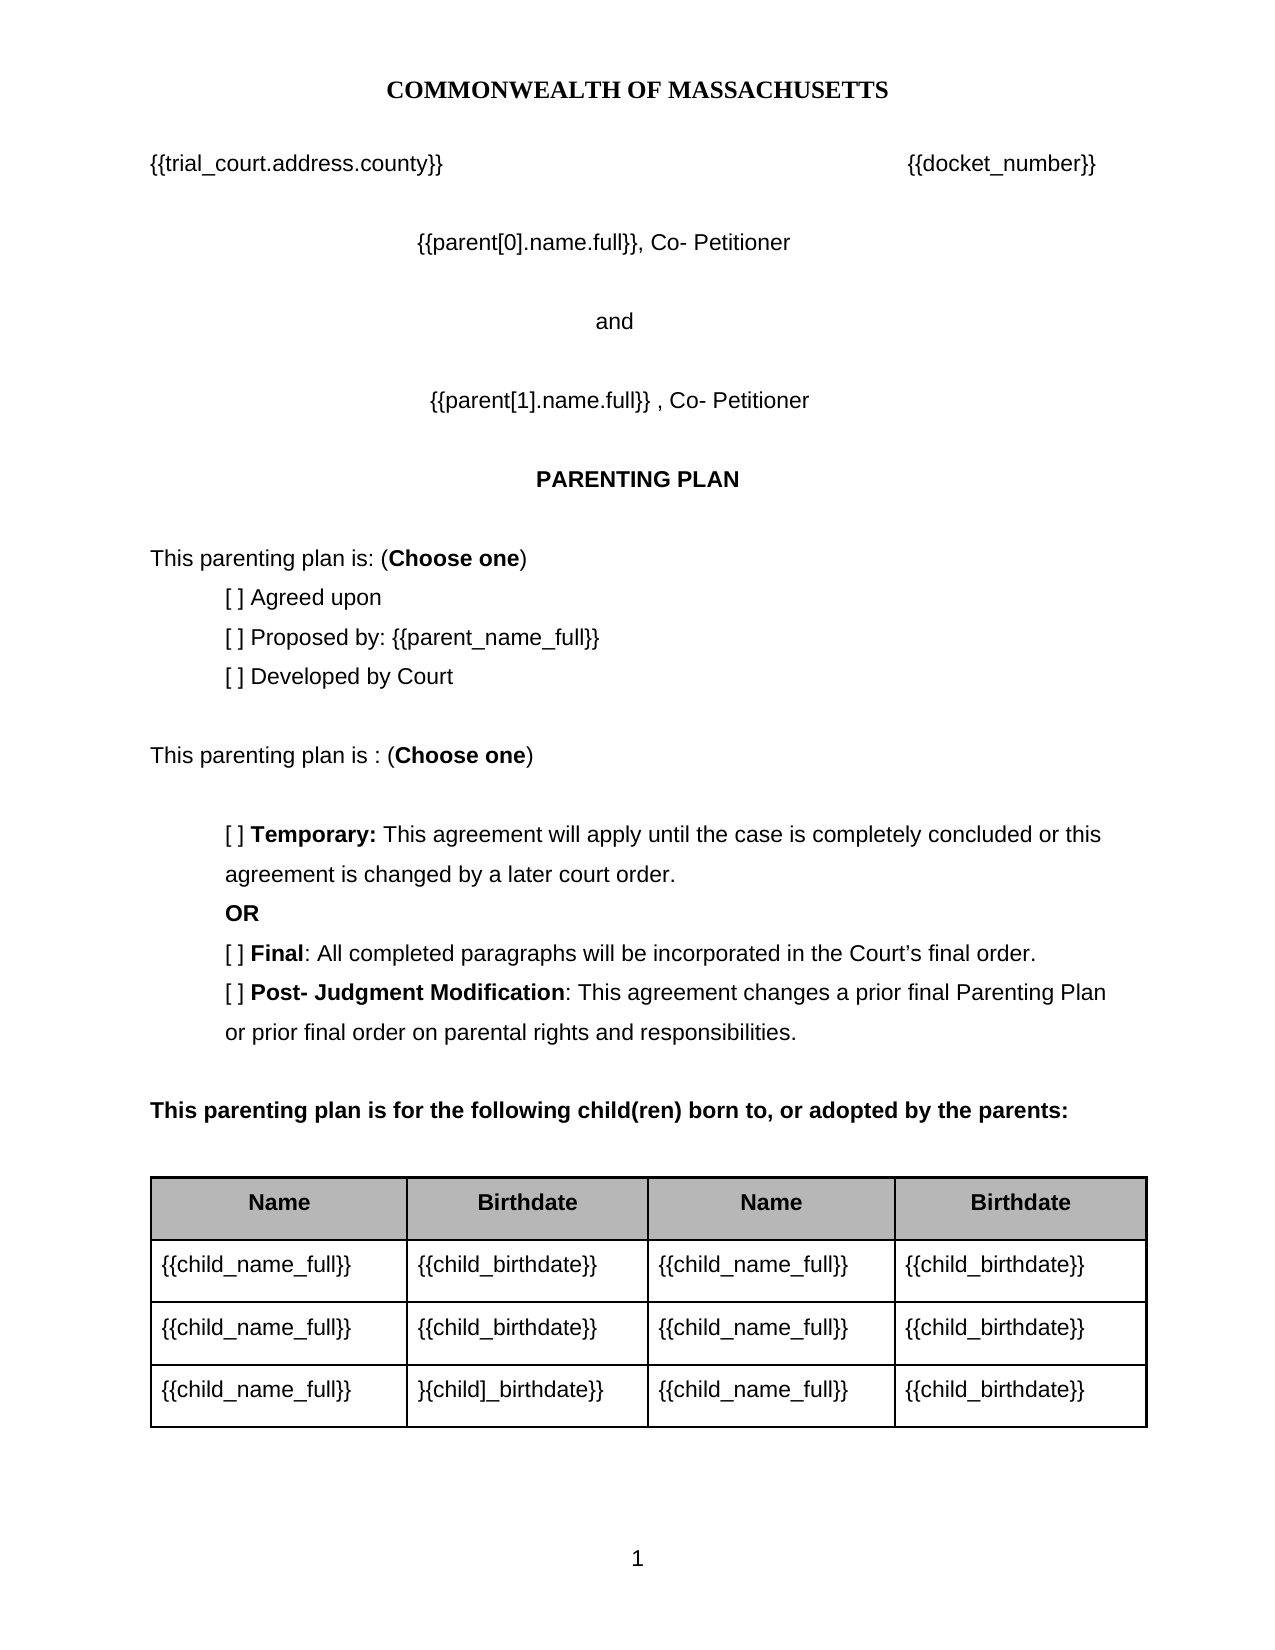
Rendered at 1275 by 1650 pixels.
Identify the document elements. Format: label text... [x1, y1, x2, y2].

text [ ] Post- Judgment Modification: This agreement changes a prior final Parenting Plan or prior final order on parental rights and responsibilities. [225, 979, 1125, 1045]
text [ ] Developed by Court [225, 663, 1125, 689]
table_header Name [649, 1179, 894, 1239]
text OR [225, 900, 1125, 926]
text [ ] Proposed by: {{parent_name_full}} [225, 624, 1125, 650]
table_header Name [152, 1179, 406, 1239]
table_cell {{child_name_full}} [649, 1241, 894, 1301]
table_header Birthdate [896, 1179, 1145, 1239]
text [ ] Temporary: This agreement will apply until the case is completely concluded or this agreement is changed by a later court order. [225, 821, 1125, 887]
text [ ] Agreed upon [150, 584, 1125, 611]
text and [150, 308, 1125, 334]
table_cell {{child_birthdate}} [896, 1366, 1145, 1426]
text This parenting plan is for the following child(ren) born to, or adopted by the parents: [150, 1097, 1125, 1124]
table_cell {{child_name_full}} [152, 1303, 406, 1364]
table_cell {{child_name_full}} [649, 1303, 894, 1364]
table_cell }{child]_birthdate}} [408, 1366, 647, 1426]
text This parenting plan is: (Choose one) [150, 545, 1125, 571]
table_cell {{child_name_full}} [152, 1366, 406, 1426]
text [ ] Final: All completed paragraphs will be incorporated in the Court’s final order. [225, 939, 1125, 966]
text {{parent[1].name.full}} , Co- Petitioner [150, 387, 1125, 413]
text This parenting plan is : (Choose one) [150, 742, 1125, 768]
table_cell {{child_birthdate}} [896, 1241, 1145, 1301]
table_cell {{child_birthdate}} [408, 1241, 647, 1301]
table_cell {{child_birthdate}} [408, 1303, 647, 1364]
text PARENTING PLAN [150, 466, 1125, 492]
table_cell {{child_name_full}} [152, 1241, 406, 1301]
table_cell {{child_name_full}} [649, 1366, 894, 1426]
text {{trial_court.address.county}} {{docket_number}} [150, 150, 1125, 176]
table_cell {{child_birthdate}} [896, 1303, 1145, 1364]
table_header Birthdate [408, 1179, 647, 1239]
text {{parent[0].name.full}}, Co- Petitioner [150, 229, 1125, 255]
